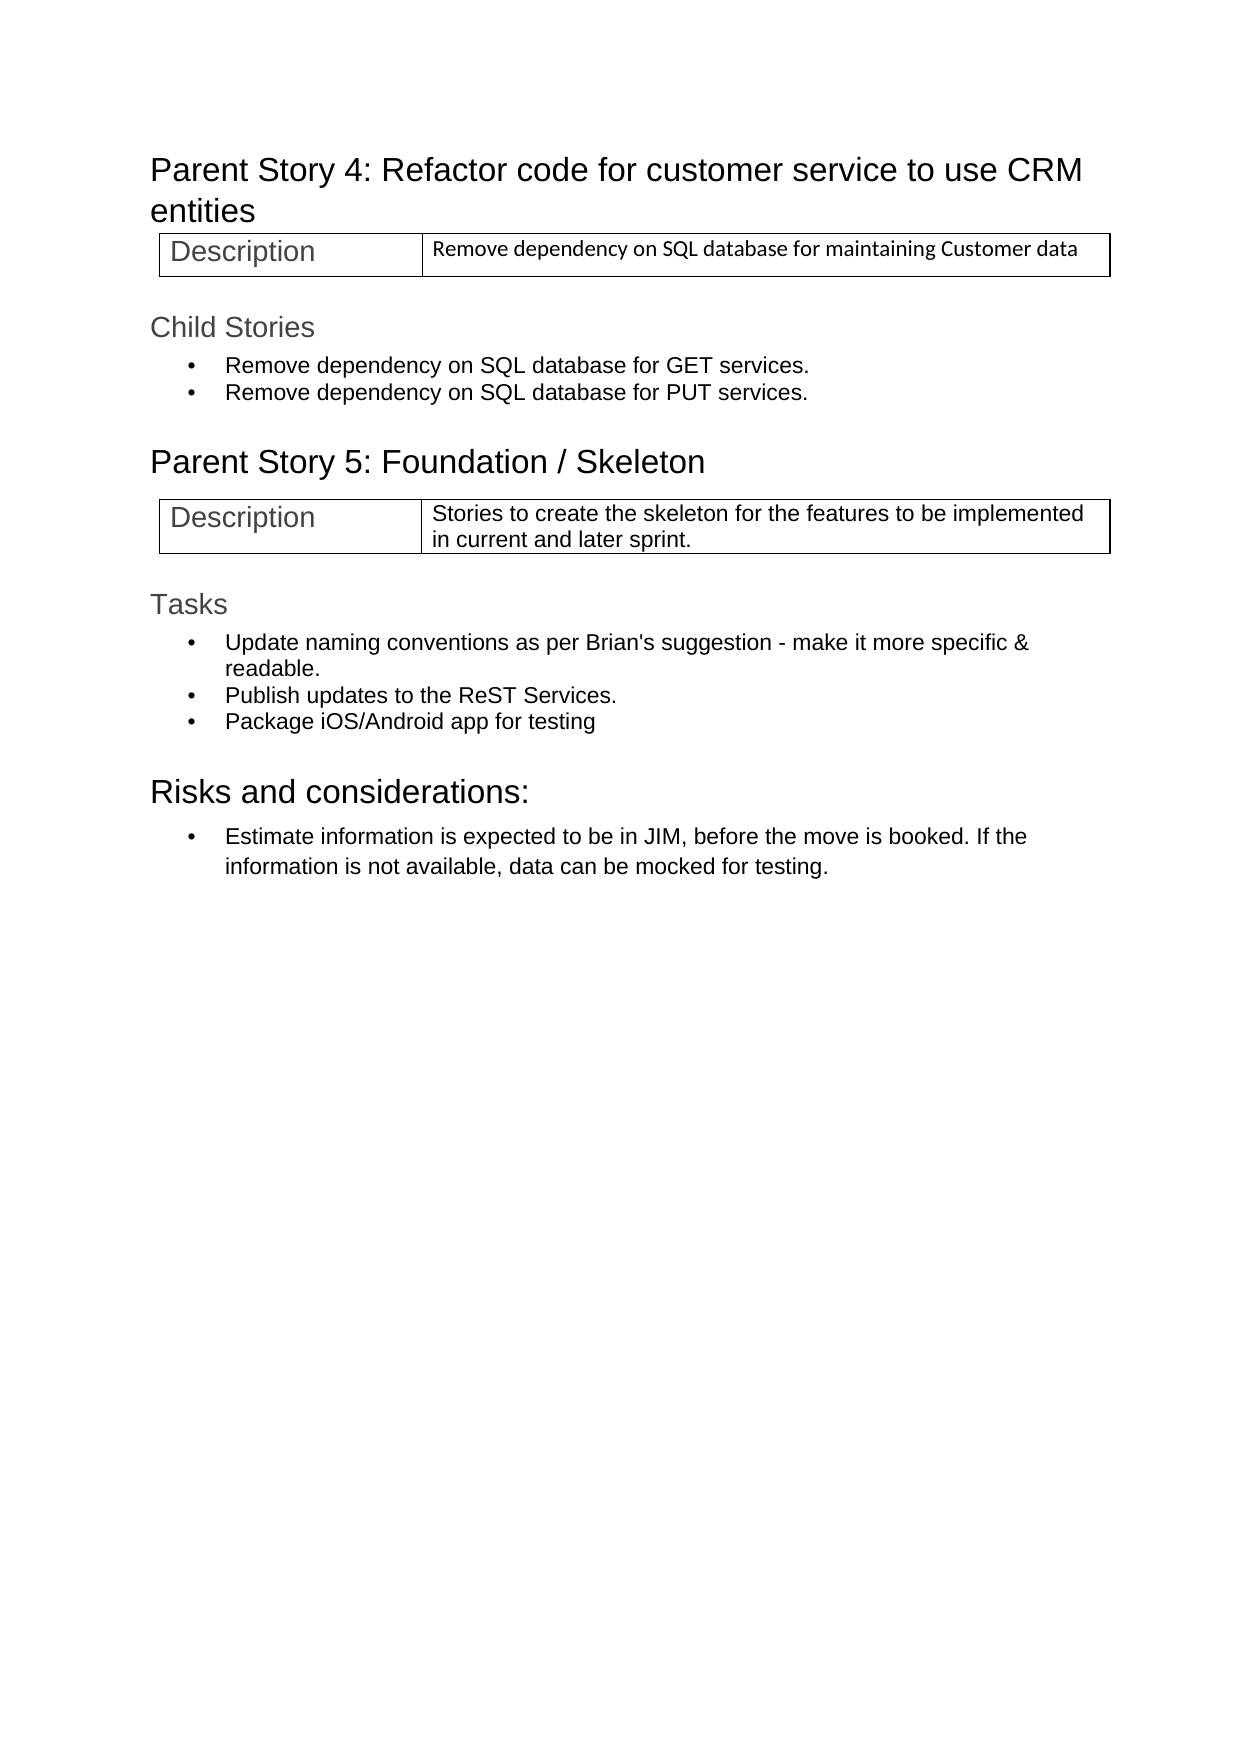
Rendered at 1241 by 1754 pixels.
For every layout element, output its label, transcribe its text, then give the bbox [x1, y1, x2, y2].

list Estimate information is expected to be in JIM, before the move is booked. If the information is not available, data can be mocked for testing. [187, 823, 1090, 879]
table_header Description [160, 234, 422, 276]
list Update naming conventions as per Brian's suggestion - make it more specific & readable. [187, 629, 1090, 682]
text Parent Story 5: Foundation / Skeleton [150, 442, 1090, 481]
list Publish updates to the ReST Services. [187, 682, 1090, 708]
text Tasks [150, 587, 1090, 621]
text Risks and considerations: [150, 772, 1090, 810]
list Remove dependency on SQL database for PUT services. [187, 378, 1090, 405]
table_header Remove dependency on SQL database for maintaining Customer data [423, 234, 1109, 276]
text Child Stories [150, 310, 1090, 344]
table_header Description [160, 500, 421, 553]
list Remove dependency on SQL database for GET services. [187, 352, 1090, 378]
list Package iOS/Android app for testing [187, 708, 1090, 734]
subtitle Parent Story 4: Refactor code for customer service to use CRM entities [150, 150, 1090, 230]
table_header Stories to create the skeleton for the features to be implemented in current and later sprint. [422, 500, 1109, 553]
